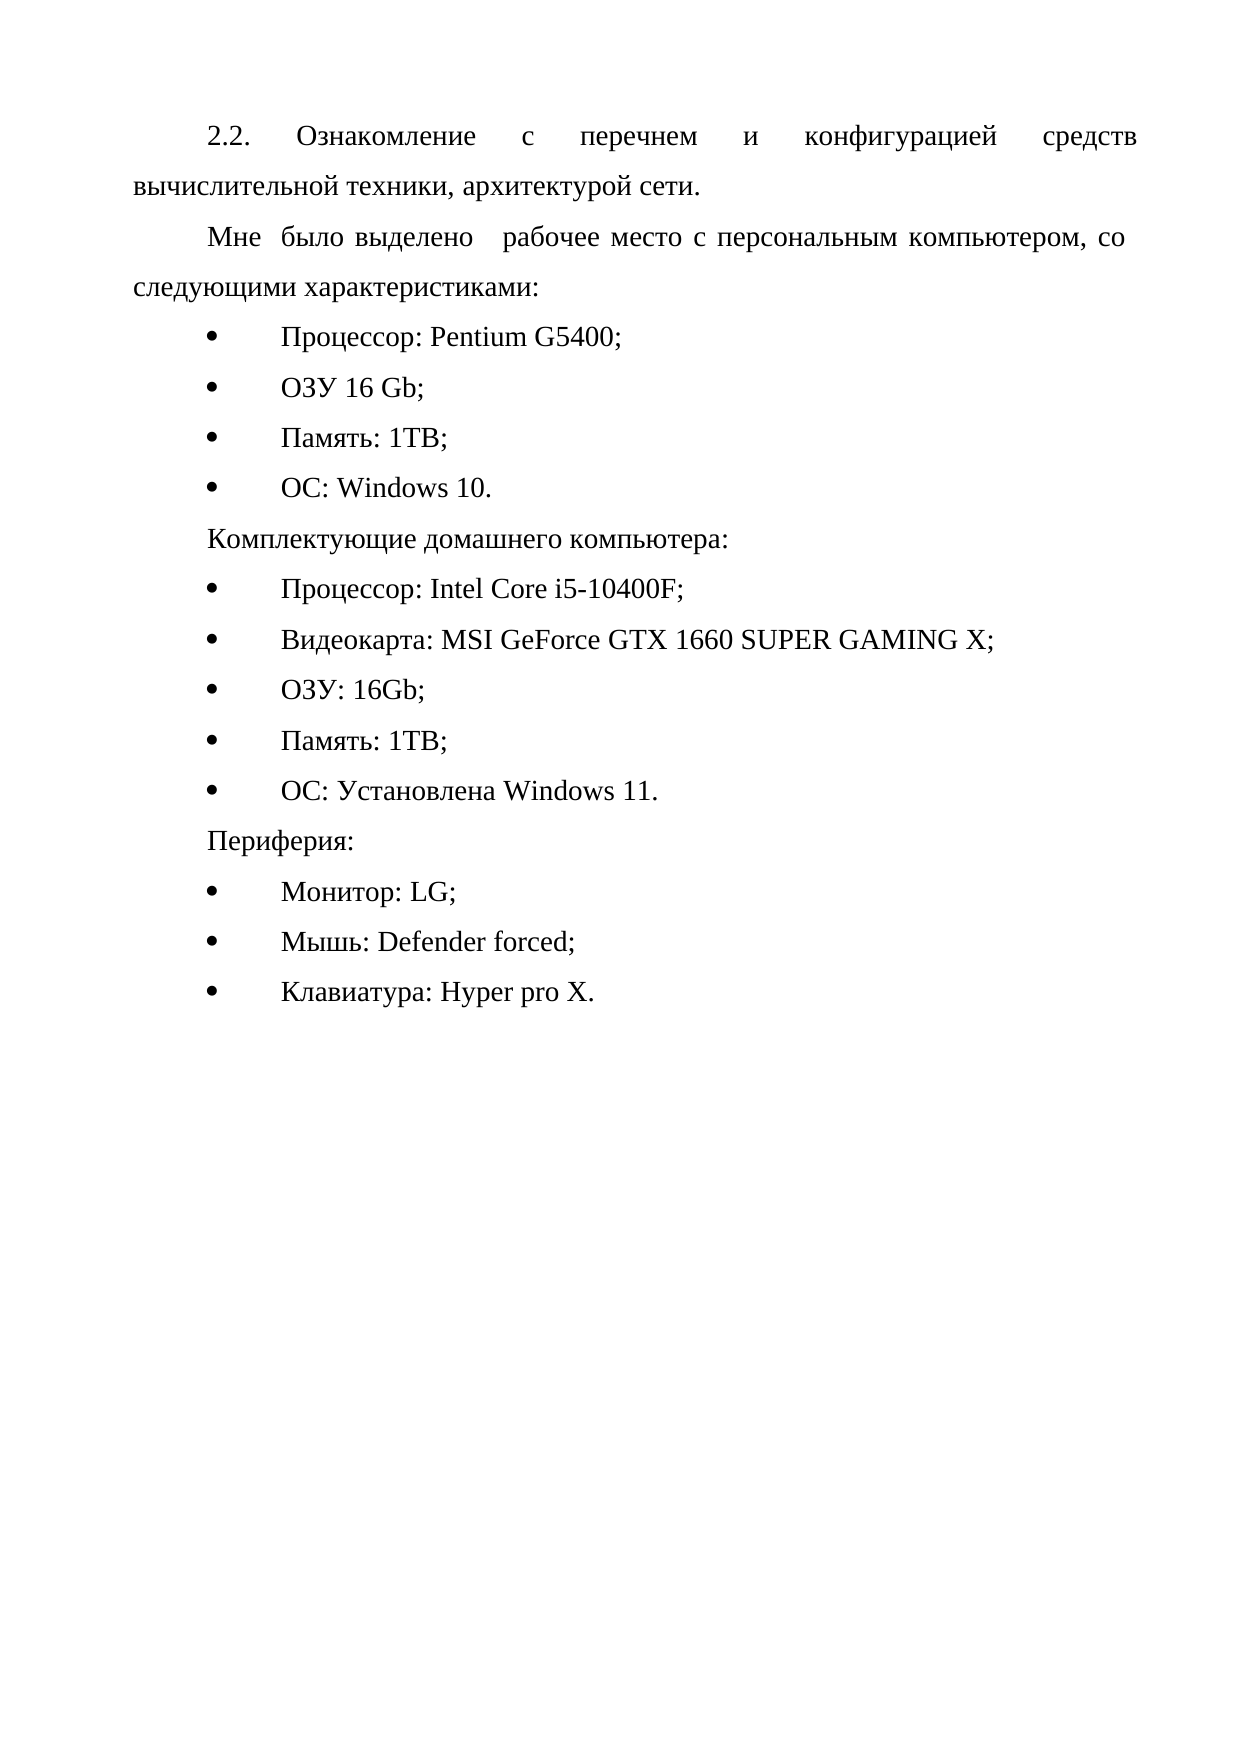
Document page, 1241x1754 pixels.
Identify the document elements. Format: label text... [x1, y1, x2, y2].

list ОЗУ 16 Gb; [133, 370, 1137, 403]
list Память: 1TB; [133, 420, 1137, 454]
list Клавиатура: Hyper pro X. [133, 974, 1137, 1008]
list ОС: Windows 10. [133, 471, 1137, 504]
text Комплектующие домашнего компьютера: [133, 521, 1137, 554]
text Мне было выделено рабочее место с персональным компьютером, со следующими характеристиками: [133, 219, 1126, 303]
text 2.2. Ознакомление с перечнем и конфигурацией средств вычислительной техники, архитектурой сети. [133, 118, 1137, 202]
text Периферия: [133, 823, 1137, 857]
list Память: 1TB; [133, 723, 1137, 756]
list Монитор: LG; [133, 874, 1137, 907]
list Процессор: Pentium G5400; [133, 319, 1137, 353]
list Процессор: Intel Core i5-10400F; [133, 571, 1137, 605]
list ОС: Установлена Windows 11. [133, 773, 1137, 807]
list ОЗУ: 16Gb; [133, 672, 1137, 706]
list Мышь: Defender forced; [133, 924, 1137, 958]
list Видеокарта: MSI GeForce GTX 1660 SUPER GAMING X; [133, 622, 1137, 655]
